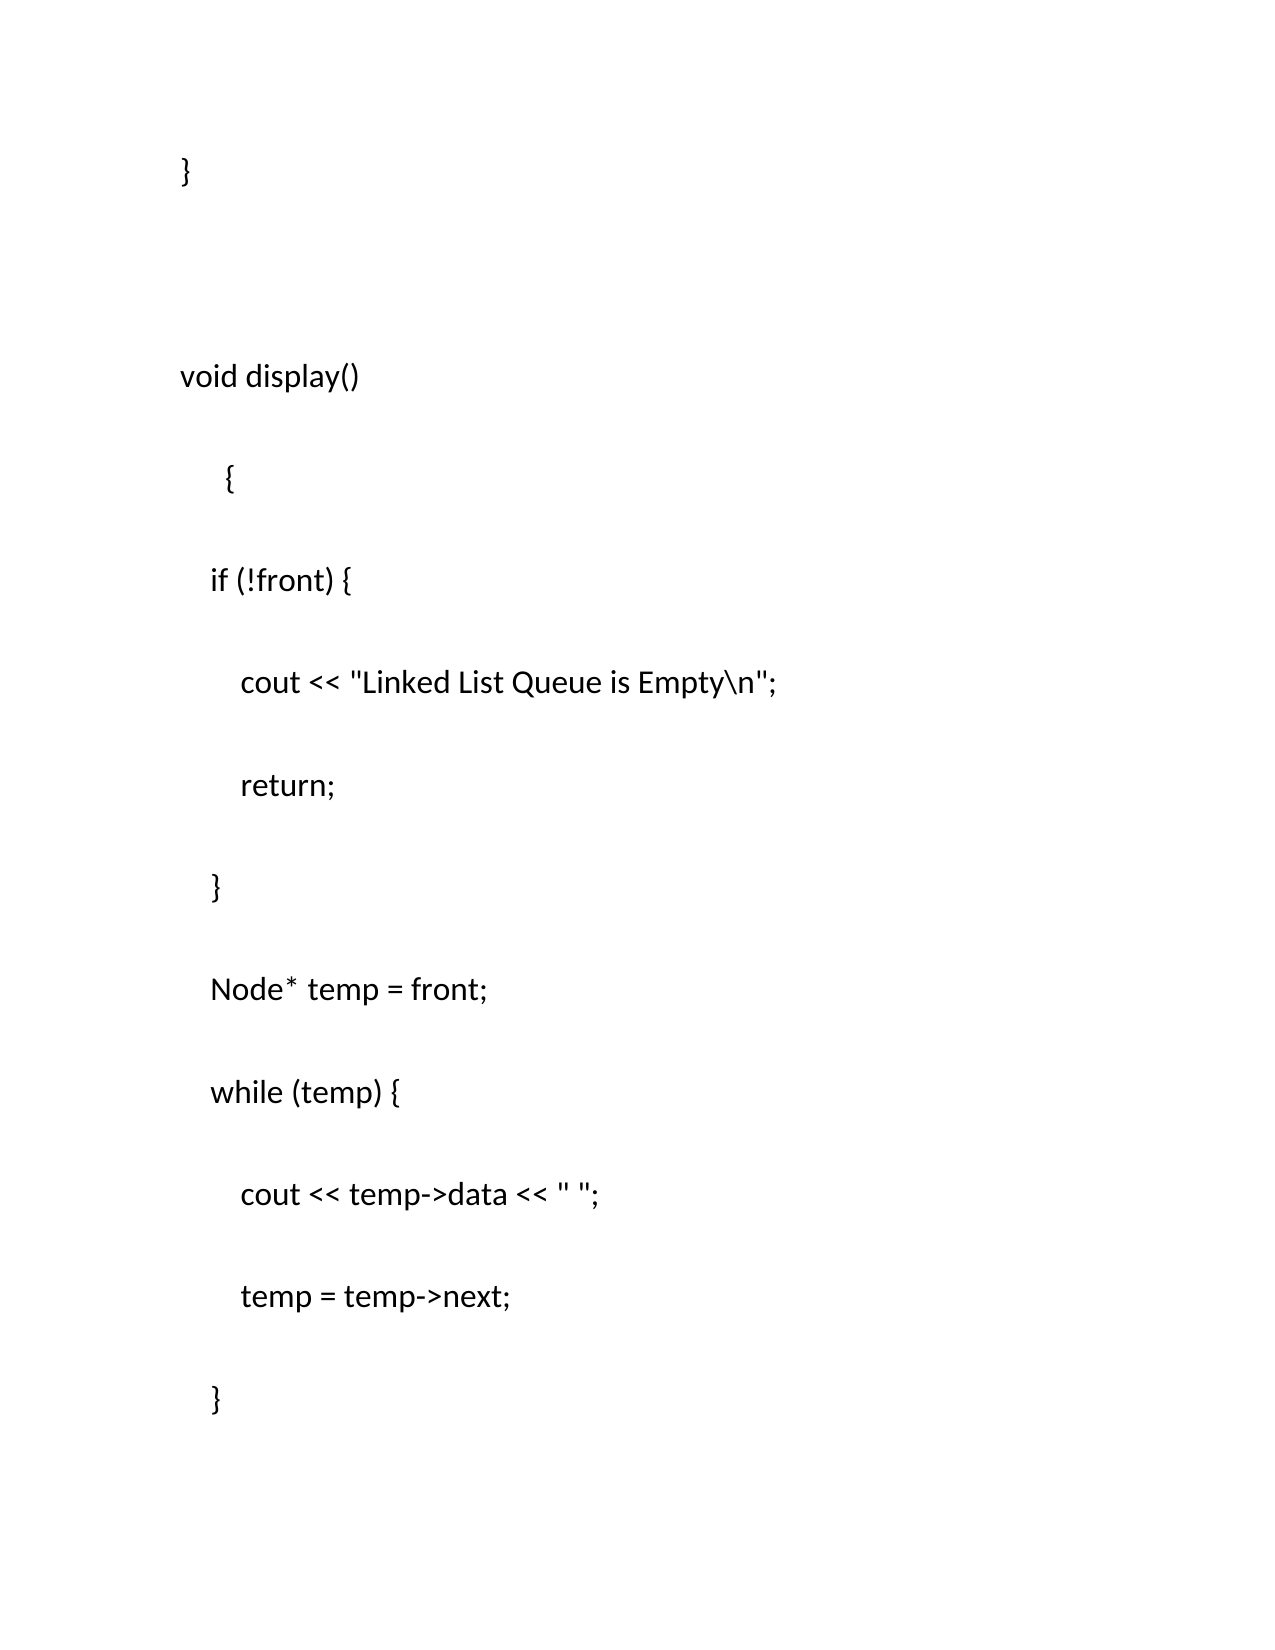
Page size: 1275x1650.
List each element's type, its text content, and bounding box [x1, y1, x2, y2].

text { [150, 457, 1125, 498]
text temp = temp->next; [150, 1275, 1125, 1316]
text while (temp) { [150, 1071, 1125, 1111]
text cout << "Linked List Queue is Empty\n"; [150, 661, 1125, 702]
text } [150, 866, 1125, 907]
text } [150, 1377, 1125, 1418]
text if (!front) { [150, 559, 1125, 600]
text cout << temp->data << " "; [150, 1173, 1125, 1214]
text void display() [150, 354, 1125, 395]
text } [150, 150, 1125, 191]
text return; [150, 764, 1125, 804]
text Node* temp = front; [150, 968, 1125, 1009]
